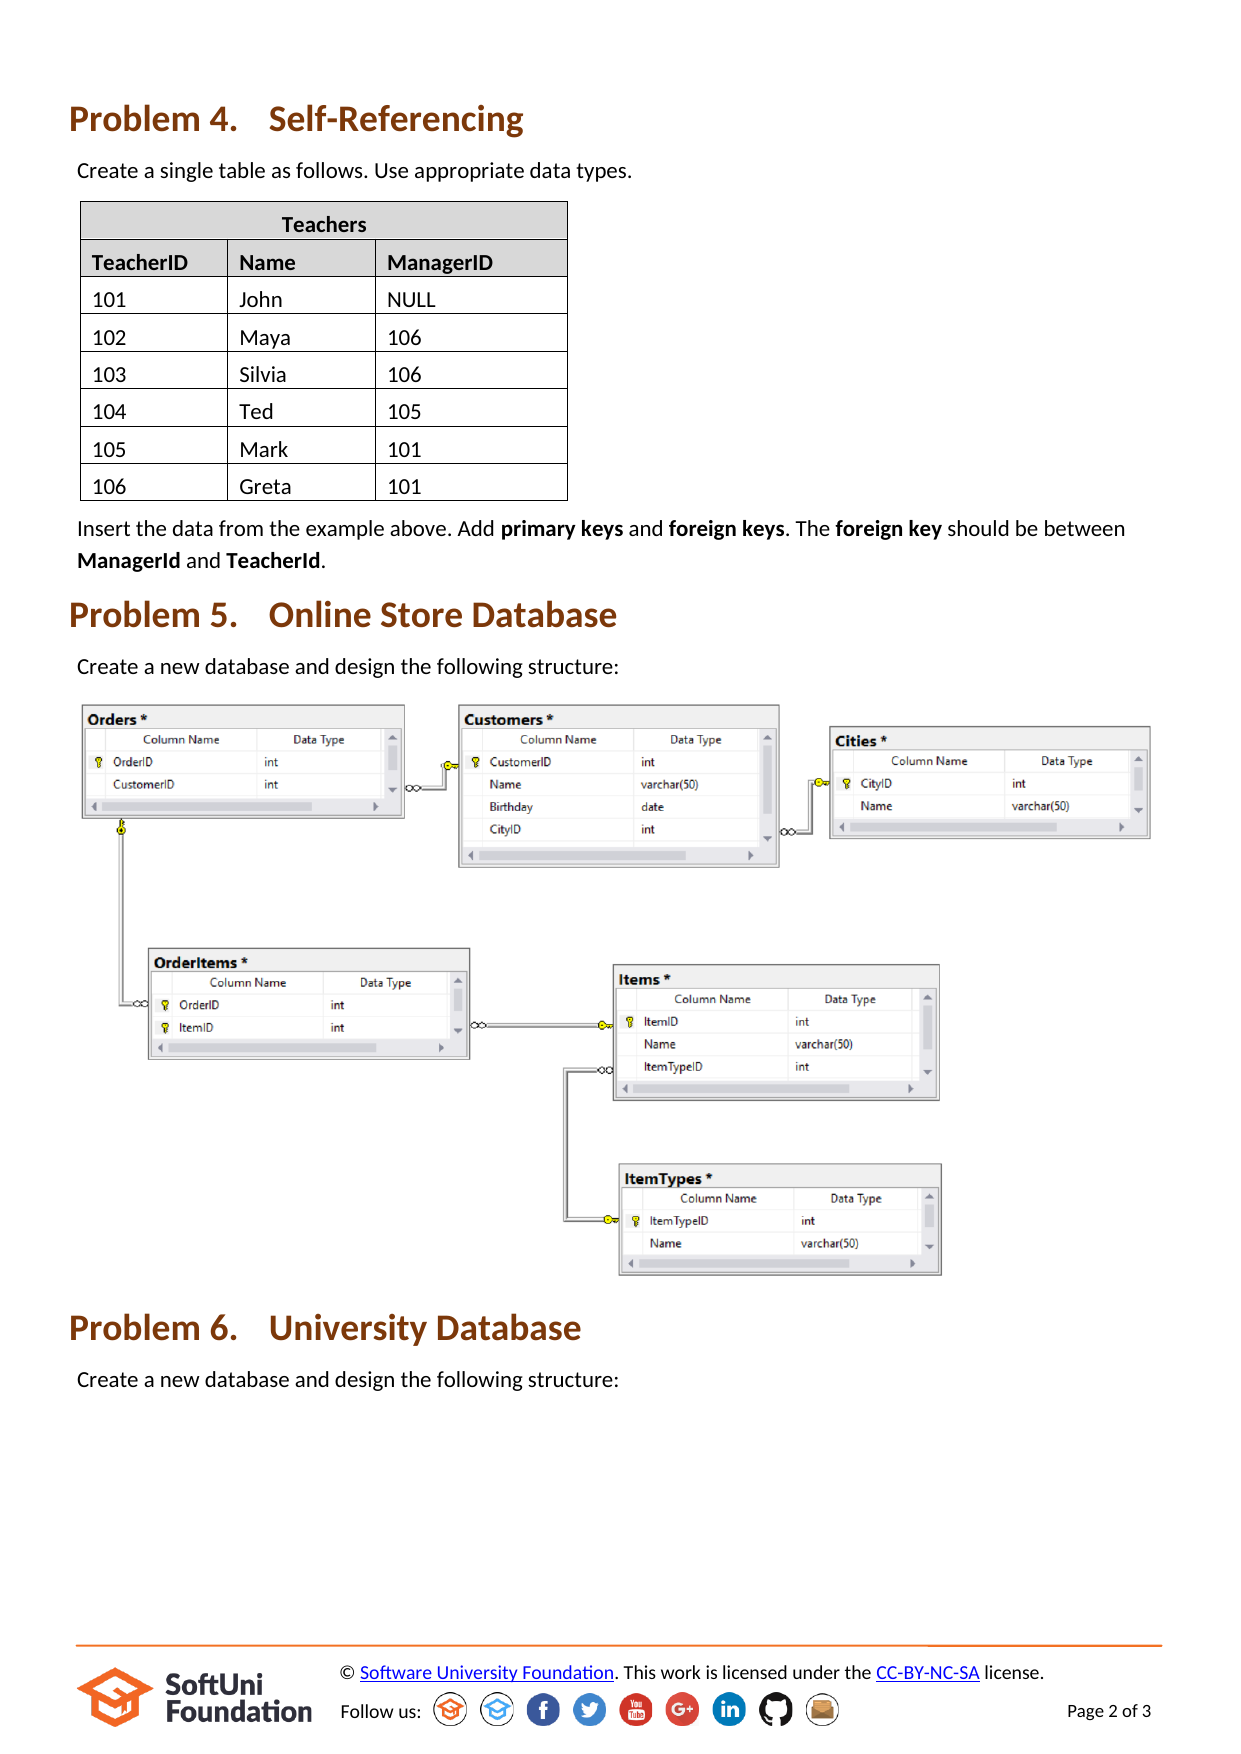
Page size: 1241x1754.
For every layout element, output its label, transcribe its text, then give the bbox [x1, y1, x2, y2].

subtitle University Database [69, 1304, 1163, 1350]
picture [480, 1692, 514, 1726]
picture [806, 1693, 839, 1726]
table_cell NULL [376, 277, 567, 313]
picture [712, 1715, 722, 1726]
table_cell 106 [376, 352, 567, 388]
picture [735, 1692, 746, 1702]
text Create a new database and design the following structure: [77, 1365, 1163, 1393]
table_cell 101 [376, 427, 567, 463]
table_cell 101 [376, 464, 567, 500]
picture [433, 1692, 467, 1726]
picture [712, 1692, 724, 1704]
subtitle Online Store Database [69, 591, 1163, 637]
text Insert the data from the example above. Add primary keys and foreign keys. The foreign key should be between ManagerId and TeacherId. [77, 514, 1163, 574]
table_cell 103 [81, 352, 227, 388]
table_cell 105 [376, 389, 567, 426]
picture [573, 1693, 606, 1726]
table_cell 106 [81, 464, 227, 500]
text Create a new database and design the following structure: [77, 652, 1163, 680]
text Create a single table as follows. Use appropriate data types. [77, 156, 1163, 184]
table_cell Mark [228, 427, 375, 463]
picture [759, 1692, 793, 1726]
picture [526, 1693, 560, 1726]
picture [76, 696, 1164, 1288]
picture [728, 1706, 739, 1716]
table_cell 101 [81, 277, 227, 313]
table_cell 106 [376, 314, 567, 351]
table_header Teachers [81, 202, 567, 238]
picture [665, 1692, 699, 1726]
table_cell Ted [228, 389, 375, 426]
table_cell Maya [228, 314, 375, 351]
table_cell Name [228, 240, 375, 276]
table_cell ManagerID [376, 240, 567, 276]
subtitle Self-Referencing [69, 95, 1163, 141]
table_cell Silvia [228, 352, 375, 388]
picture [619, 1693, 653, 1726]
table_cell Greta [228, 464, 375, 500]
picture [76, 1667, 312, 1727]
picture [737, 1717, 746, 1726]
table_cell TeacherID [81, 240, 227, 276]
table_cell 105 [81, 427, 227, 463]
table_cell 102 [81, 314, 227, 351]
table_cell 104 [81, 389, 227, 426]
table_cell John [228, 277, 375, 313]
